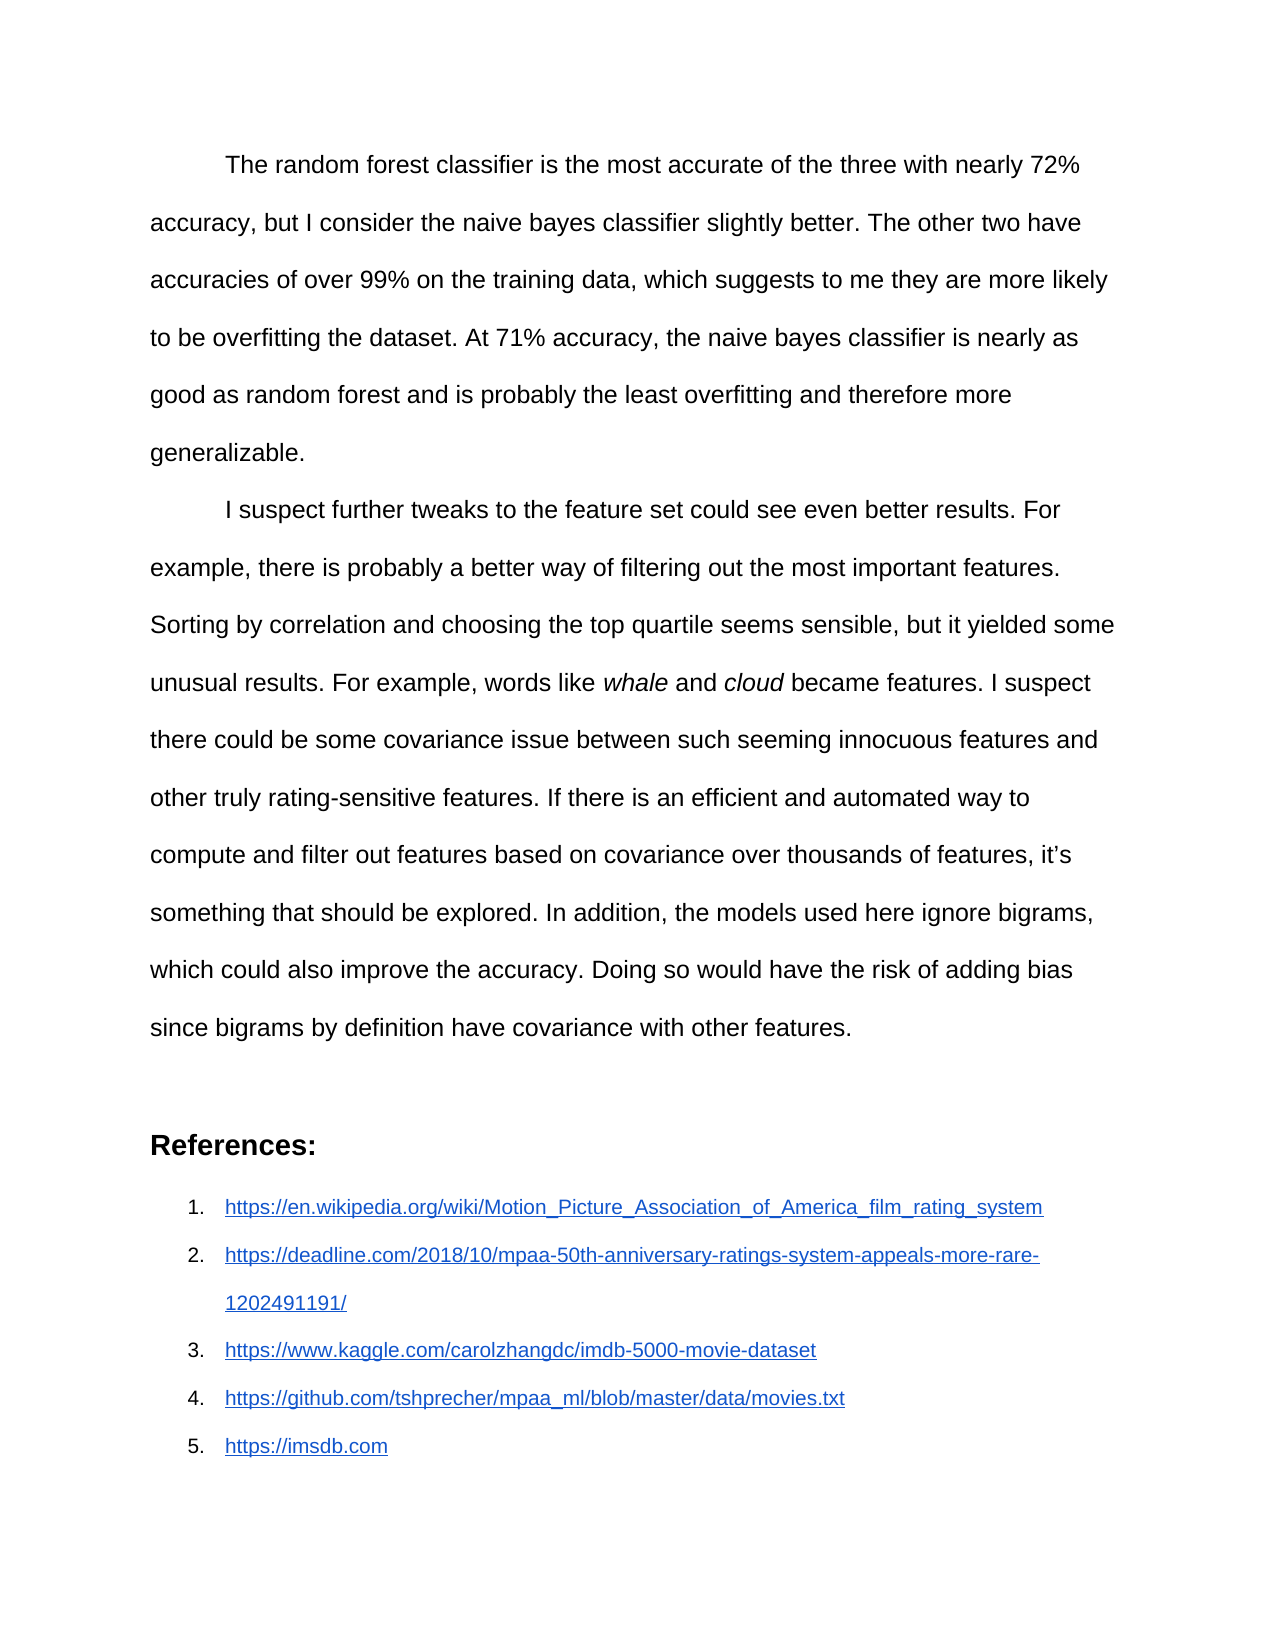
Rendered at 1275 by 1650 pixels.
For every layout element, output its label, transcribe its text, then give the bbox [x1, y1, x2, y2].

text I suspect further tweaks to the feature set could see even better results. For example, there is probably a better way of filtering out the most important features. Sorting by correlation and choosing the top quartile seems sensible, but it yielded some unusual results. For example, words like whale and cloud became features. I suspect there could be some covariance issue between such seeming innocuous features and other truly rating-sensitive features. If there is an efficient and automated way to compute and filter out features based on covariance over thousands of features, it’s something that should be explored. In addition, the models used here ignore bigrams, which could also improve the accuracy. Doing so would have the risk of adding bias since bigrams by definition have covariance with other features. [150, 495, 1125, 1041]
text References: [150, 1127, 1125, 1161]
list https://github.com/tshprecher/mpaa_ml/blob/master/data/movies.txt [187, 1386, 1125, 1410]
list https://www.kaggle.com/carolzhangdc/imdb-5000-movie-dataset [187, 1338, 1125, 1362]
text The random forest classifier is the most accurate of the three with nearly 72% accuracy, but I consider the naive bayes classifier slightly better. The other two have accuracies of over 99% on the training data, which suggests to me they are more likely to be overfitting the dataset. At 71% accuracy, the naive bayes classifier is nearly as good as random forest and is probably the least overfitting and therefore more generalizable. [150, 150, 1125, 466]
list https://en.wikipedia.org/wiki/Motion_Picture_Association_of_America_film_rating_system [187, 1194, 1125, 1218]
list https://deadline.com/2018/10/mpaa-50th-anniversary-ratings-system-appeals-more-rare-1202491191/ [187, 1242, 1125, 1314]
list https://imsdb.com [187, 1434, 1125, 1458]
